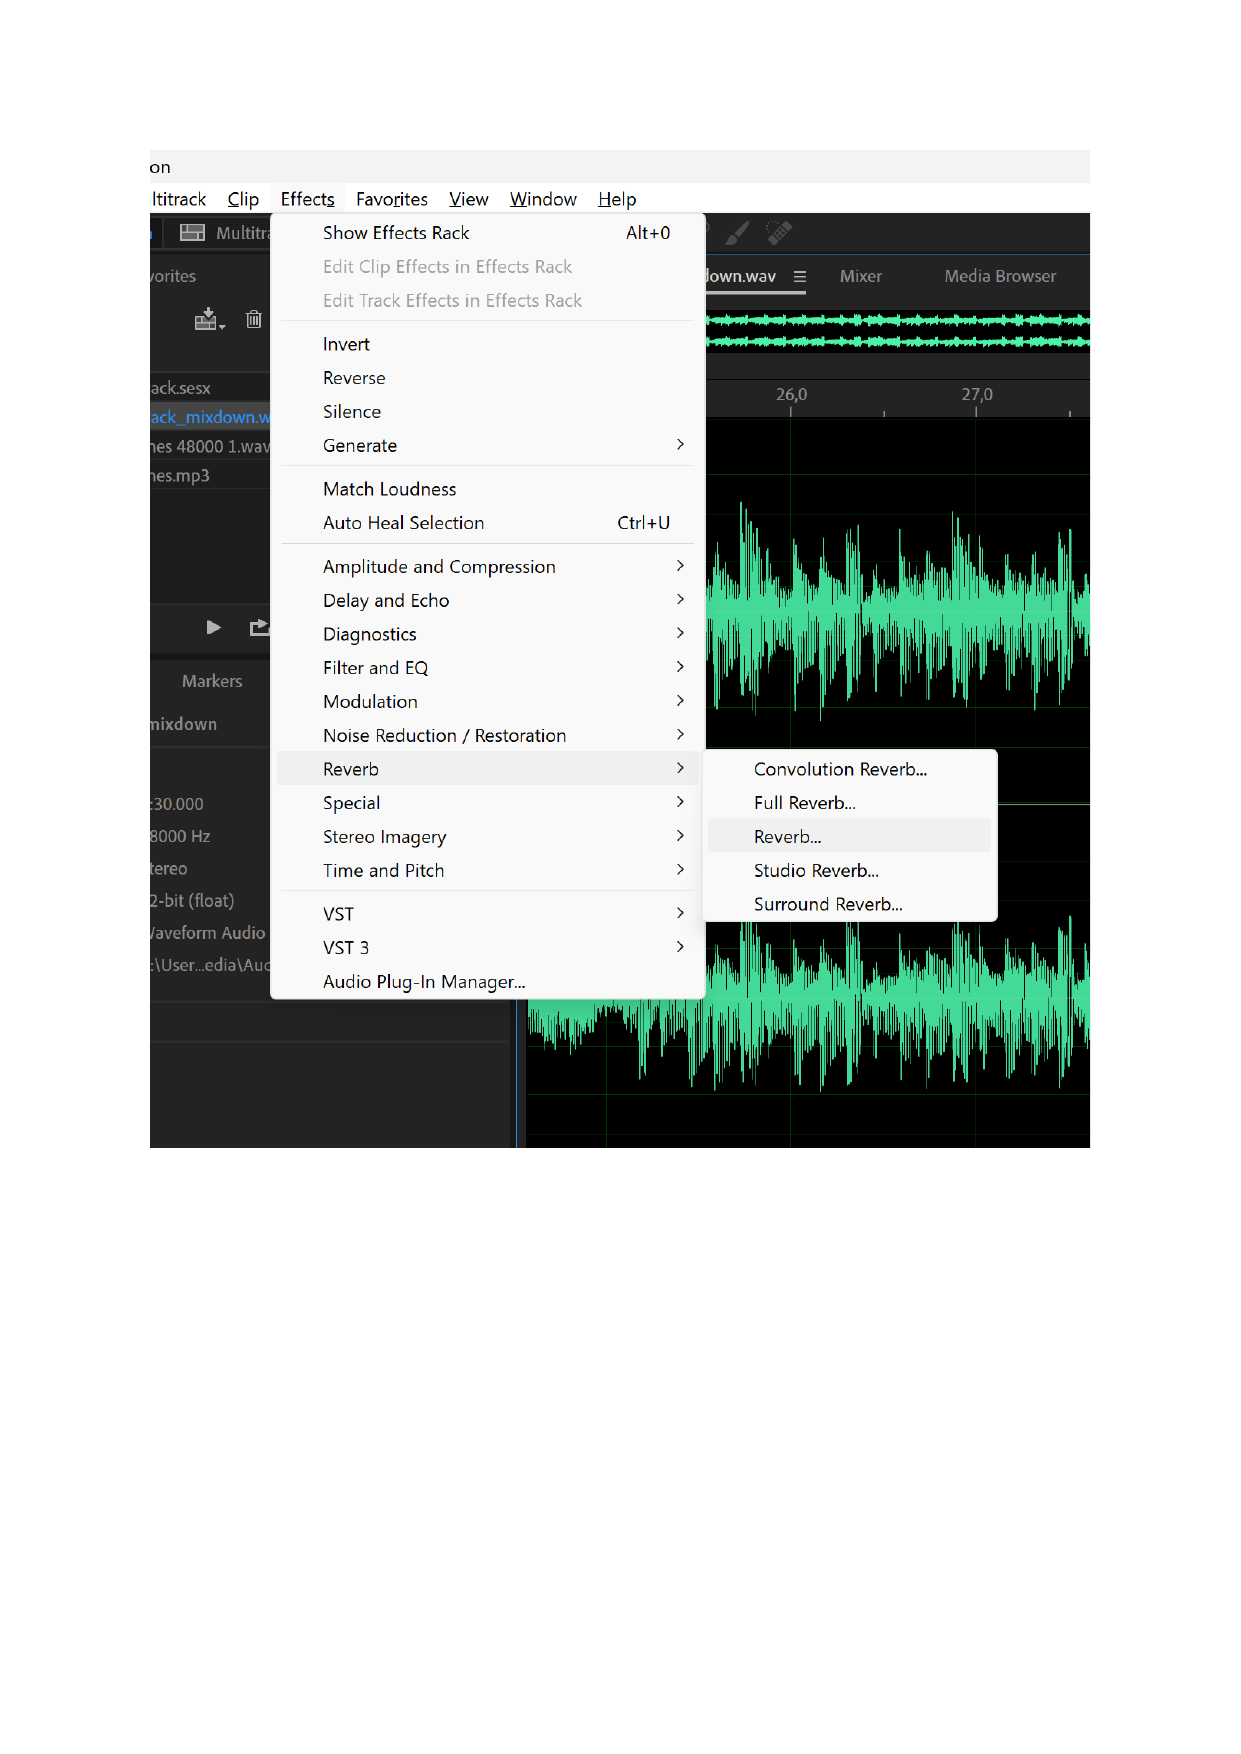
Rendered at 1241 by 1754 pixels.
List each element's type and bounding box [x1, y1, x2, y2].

picture [150, 150, 1091, 1148]
